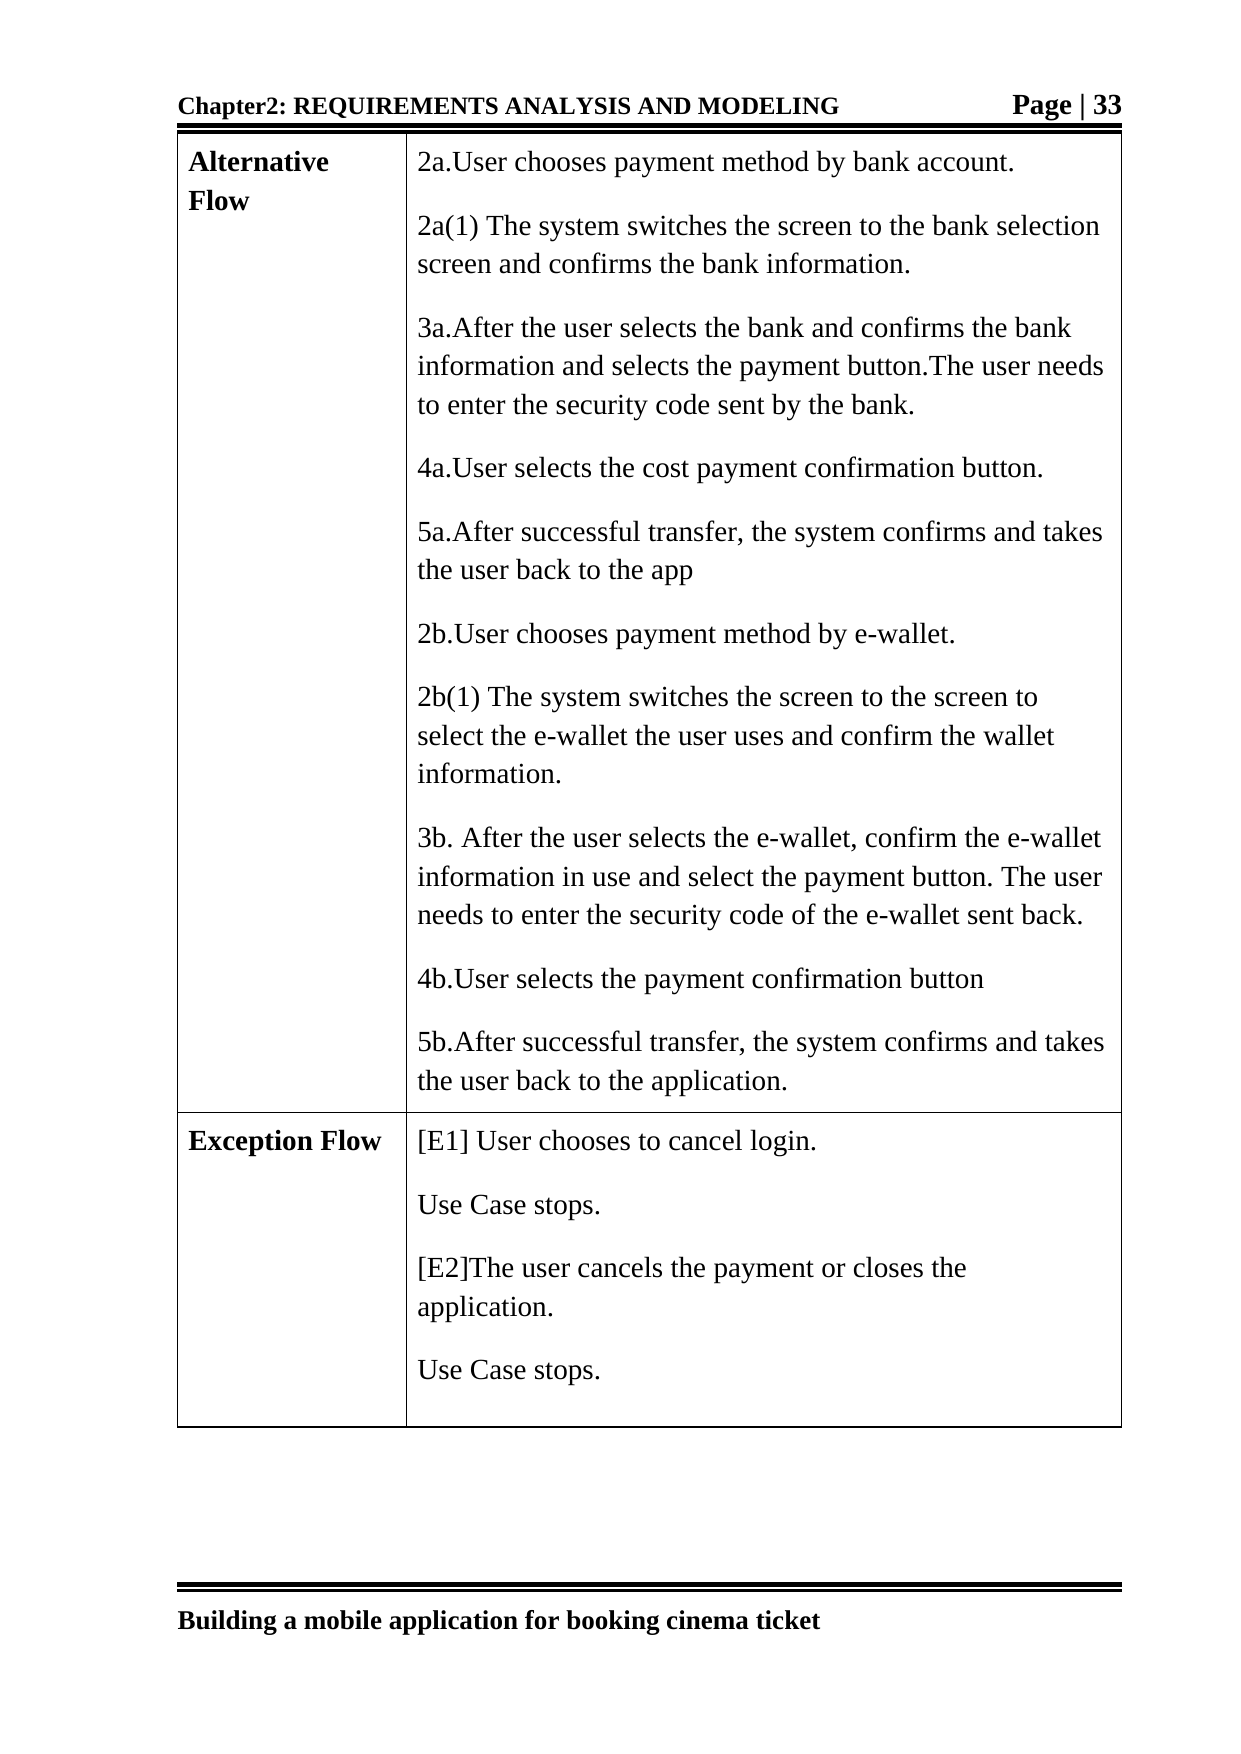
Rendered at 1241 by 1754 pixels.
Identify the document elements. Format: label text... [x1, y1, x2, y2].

table_cell Alternative Flow [178, 134, 406, 1112]
table_cell 2a.User chooses payment method by bank account. 2a(1) The system switches the screen to the bank selection screen and confirms the bank information. 3a.After the user selects the bank and confirms the bank information and selects the payment button.The user needs to enter the security code sent by the bank. 4a.User selects the cost payment confirmation button. 5a.After successful transfer, the system confirms and takes the user back to the app 2b.User chooses payment method by e-wallet. 2b(1) The system switches the screen to the screen to select the e-wallet the user uses and confirm the wallet information. 3b. After the user selects the e-wallet, confirm the e-wallet information in use and select the payment button. The user needs to enter the security code of the e-wallet sent back. 4b.User selects the payment confirmation button 5b.After successful transfer, the system confirms and takes the user back to the application. [407, 134, 1121, 1112]
table_cell Exception Flow [178, 1113, 406, 1426]
table_cell [E1] User chooses to cancel login. Use Case stops. [E2]The user cancels the payment or closes the application. Use Case stops. [407, 1113, 1121, 1426]
